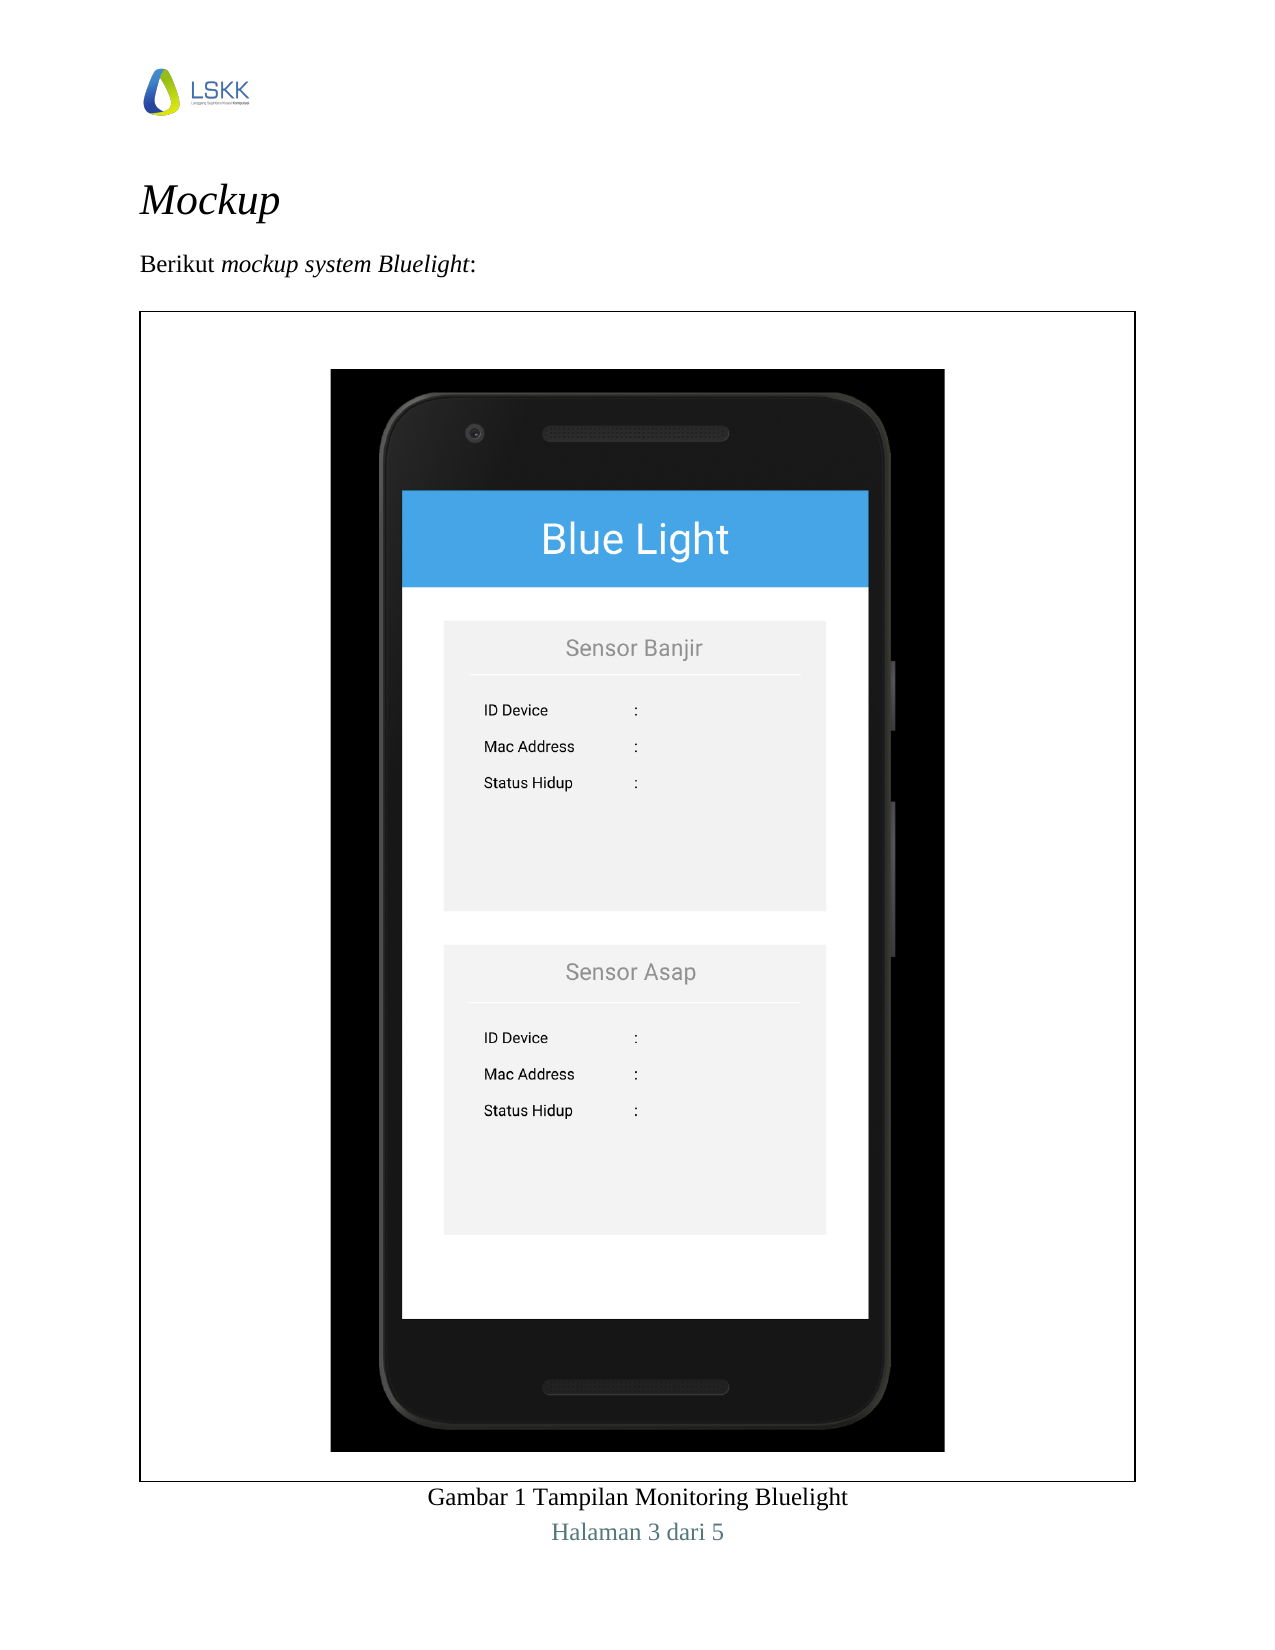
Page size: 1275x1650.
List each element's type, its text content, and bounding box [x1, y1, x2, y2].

picture [330, 369, 945, 1452]
text Berikut mockup system Bluelight: [139, 249, 1136, 278]
text Gambar 1 Tampilan Monitoring Bluelight [139, 1482, 1136, 1510]
picture [142, 67, 251, 117]
table_header [141, 312, 1134, 1481]
subtitle Mockup [139, 174, 1136, 224]
